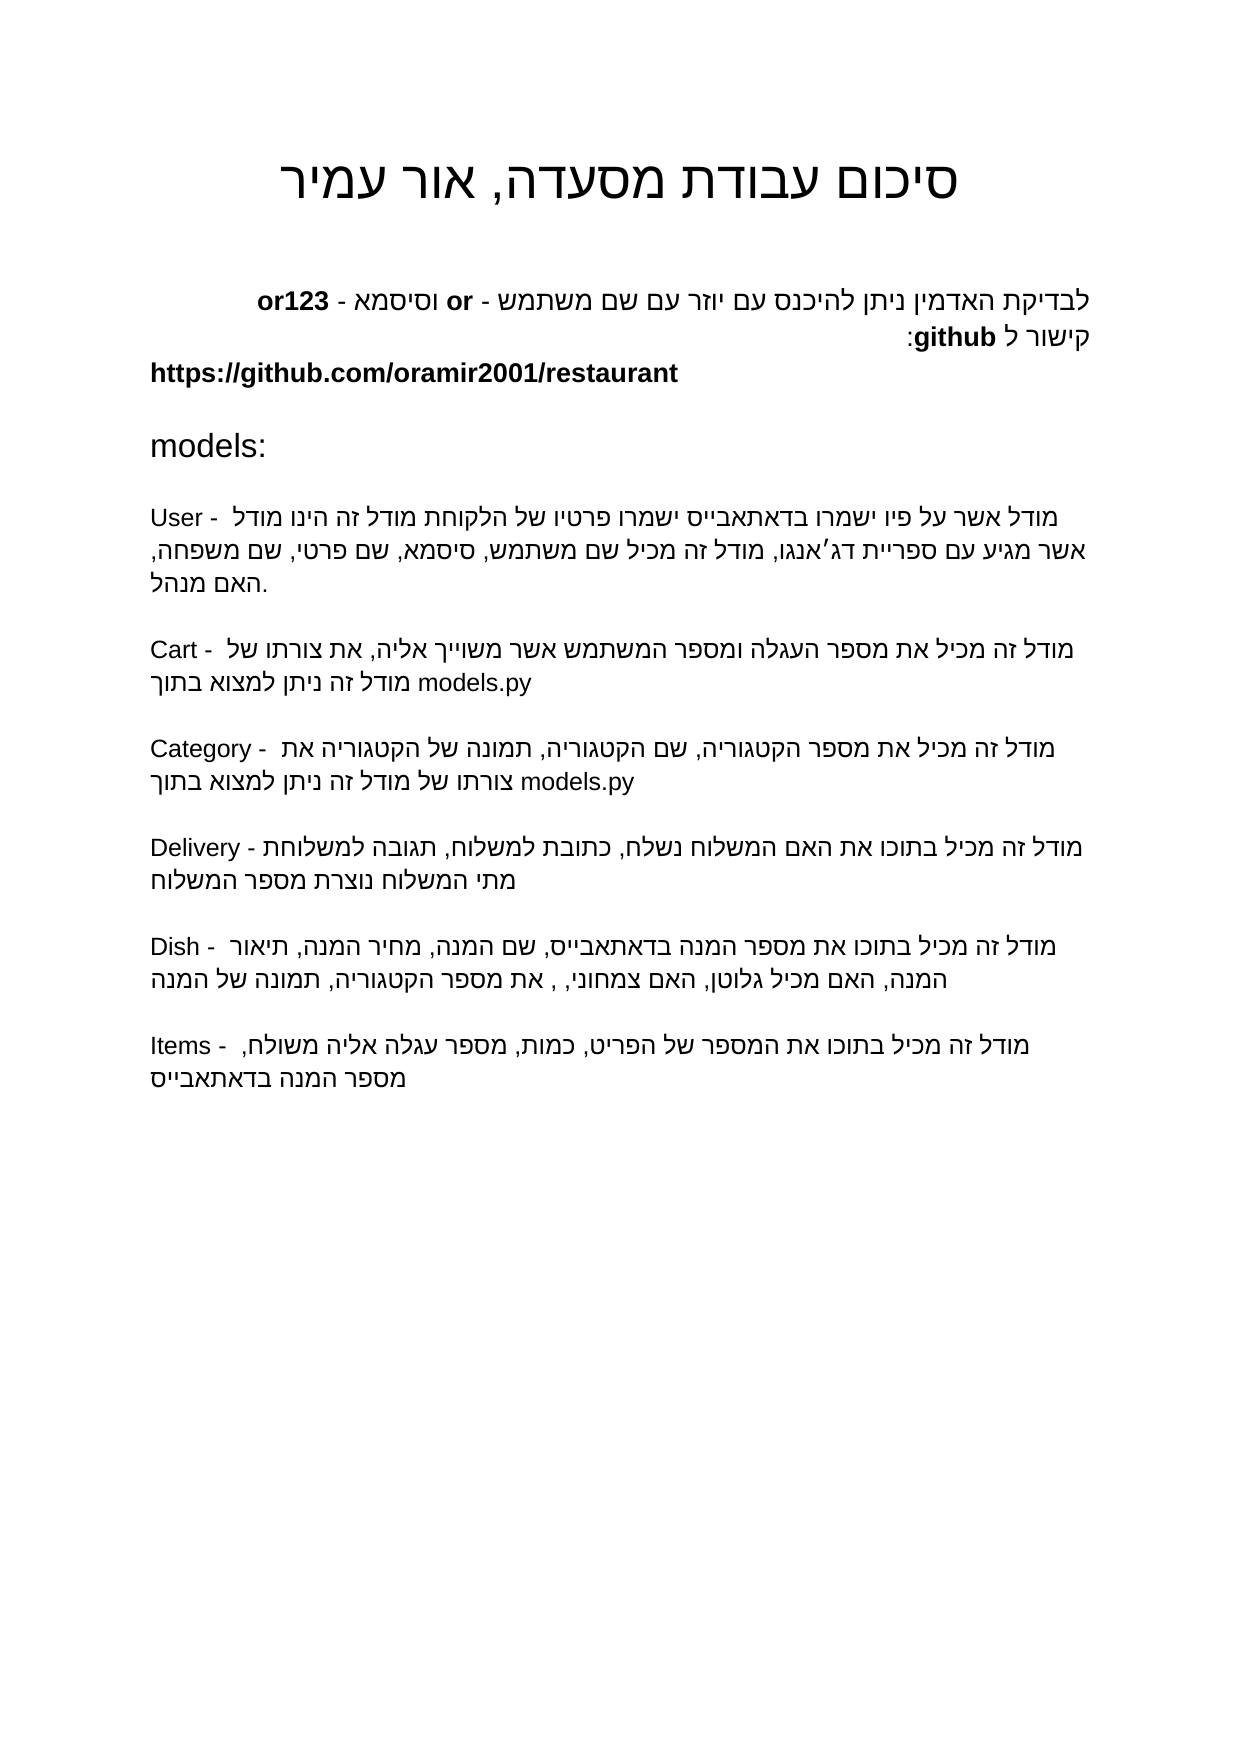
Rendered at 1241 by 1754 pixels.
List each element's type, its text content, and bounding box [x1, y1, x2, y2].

text Delivery - מודל זה מכיל בתוכו את האם המשלוח נשלח, כתובת למשלוח, תגובה למשלוחת מתי המשלוח נוצרת מספר המשלוח [150, 833, 1090, 895]
text סיכום עבודת מסעדה, אור עמיר [150, 150, 1090, 210]
text models: [150, 426, 1090, 464]
text קישור ל github: [150, 321, 1090, 352]
text Items - מודל זה מכיל בתוכו את המספר של הפריט, כמות, מספר עגלה אליה משולח, מספר המנה בדאתאבייס [150, 1031, 1090, 1093]
text לבדיקת האדמין ניתן להיכנס עם יוזר עם שם משתמש - or וסיסמא - or123 [150, 285, 1090, 316]
text Category - מודל זה מכיל את מספר הקטגוריה, שם הקטגוריה, תמונה של הקטגוריה את צורתו של מודל זה ניתן למצוא בתוך models.py [150, 734, 1090, 796]
text User - מודל אשר על פיו ישמרו בדאתאבייס ישמרו פרטיו של הלקוחת מודל זה הינו מודל אשר מגיע עם ספריית דג׳אנגו, מודל זה מכיל שם משתמש, סיסמא, שם פרטי, שם משפחה, האם מנהל. [150, 503, 1090, 598]
text Dish - מודל זה מכיל בתוכו את מספר המנה בדאתאבייס, שם המנה, מחיר המנה, תיאור המנה, האם מכיל גלוטן, האם צמחוני, , את מספר הקטגוריה, תמונה של המנה [150, 932, 1090, 994]
text https://github.com/oramir2001/restaurant [150, 357, 1090, 388]
text Cart - מודל זה מכיל את מספר העגלה ומספר המשתמש אשר משוייך אליה, את צורתו של מודל זה ניתן למצוא בתוך models.py [150, 635, 1090, 697]
